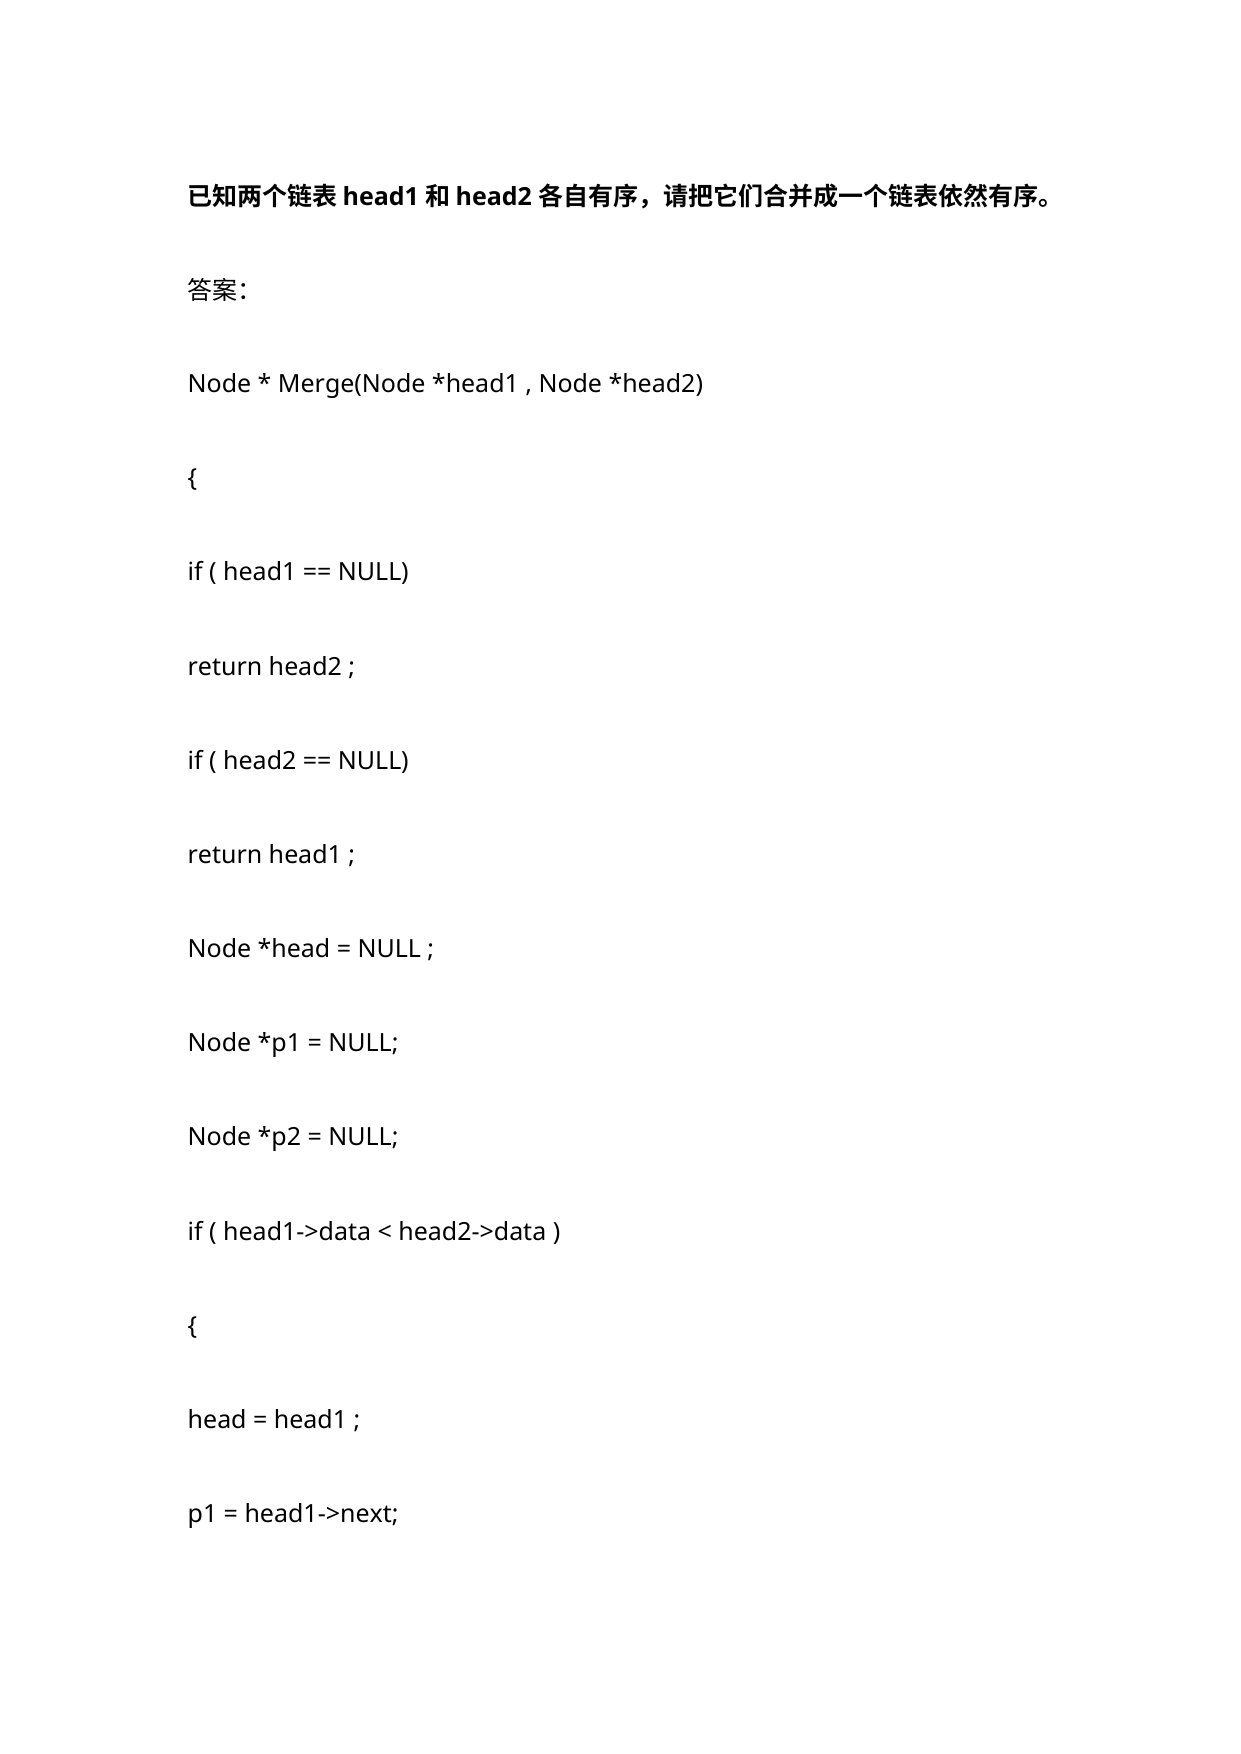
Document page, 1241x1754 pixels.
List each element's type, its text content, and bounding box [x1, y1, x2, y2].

text Node *head = NULL ; [187, 915, 1053, 980]
text Node *p1 = NULL; [187, 1009, 1053, 1074]
text Node *p2 = NULL; [187, 1104, 1053, 1169]
text head = head1 ; [187, 1386, 1053, 1451]
text if ( head2 == NULL) [187, 727, 1053, 792]
text return head2 ; [187, 633, 1053, 698]
text 答案： [187, 256, 1053, 321]
text return head1 ; [187, 821, 1053, 886]
text p1 = head1->next; [187, 1480, 1053, 1545]
text if ( head1 == NULL) [187, 539, 1053, 604]
text { [187, 444, 1053, 509]
text if ( head1->data < head2->data ) [187, 1198, 1053, 1263]
text Node * Merge(Node *head1 , Node *head2) [187, 350, 1053, 415]
text 已知两个链表head1 和head2 各自有序，请把它们合并成一个链表依然有序。 [187, 162, 1053, 227]
text { [187, 1292, 1053, 1357]
